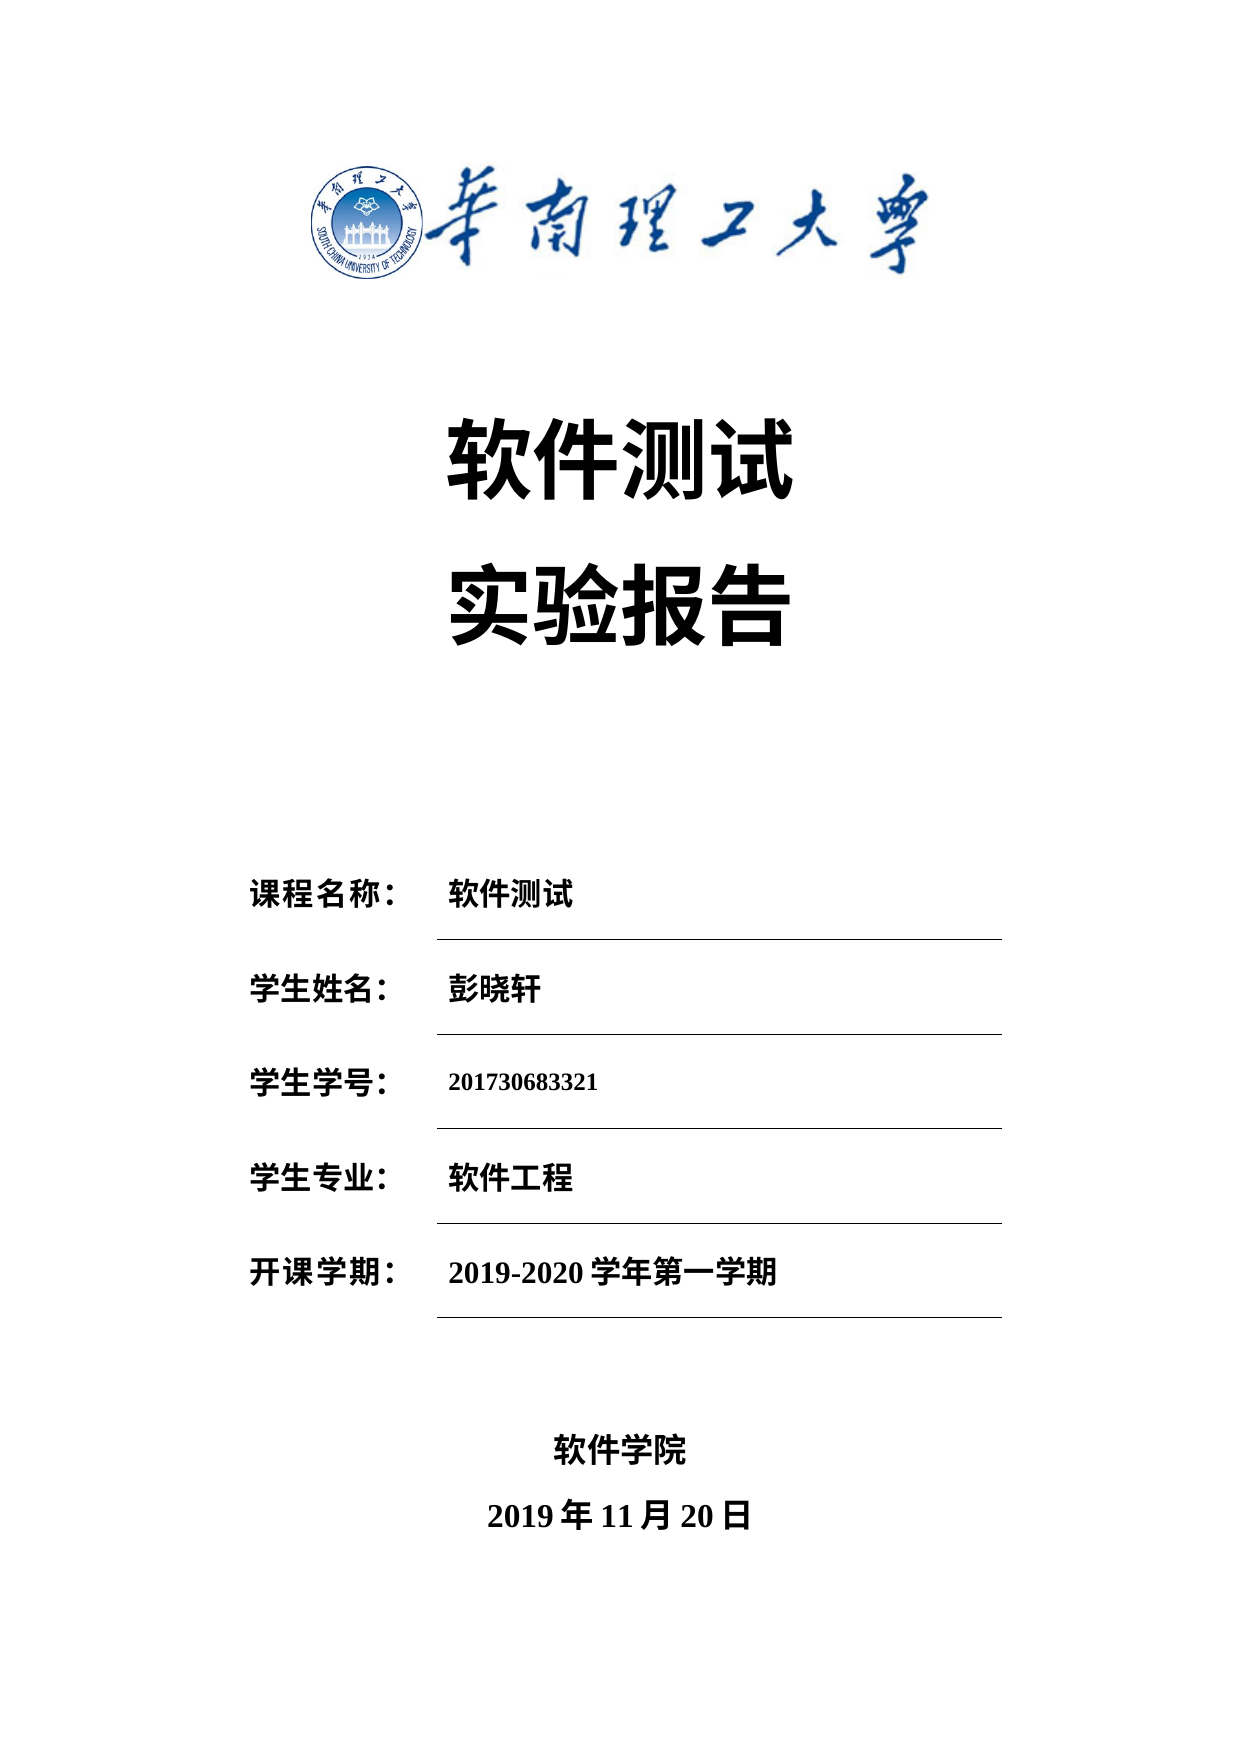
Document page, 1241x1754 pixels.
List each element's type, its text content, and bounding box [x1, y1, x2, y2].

table_cell 彭晓轩 [437, 940, 1002, 1033]
text 实验报告 [187, 536, 1053, 666]
table_cell 学生专业： [238, 1128, 437, 1222]
text 2019年11月20日 [187, 1480, 1053, 1545]
table_header 课程名称： [238, 845, 437, 939]
picture [311, 162, 930, 279]
table_cell 201730683321 [437, 1035, 1002, 1128]
table_header 软件测试 [437, 845, 1002, 939]
table_cell 学生学号： [238, 1034, 437, 1128]
table_cell 开课学期： [238, 1223, 437, 1317]
table_cell 软件工程 [437, 1129, 1002, 1222]
text 软件学院 [187, 1415, 1053, 1480]
table_cell 2019-2020学年第一学期 [437, 1224, 1002, 1317]
table_cell 学生姓名： [238, 939, 437, 1033]
text 软件测试 [187, 389, 1053, 519]
